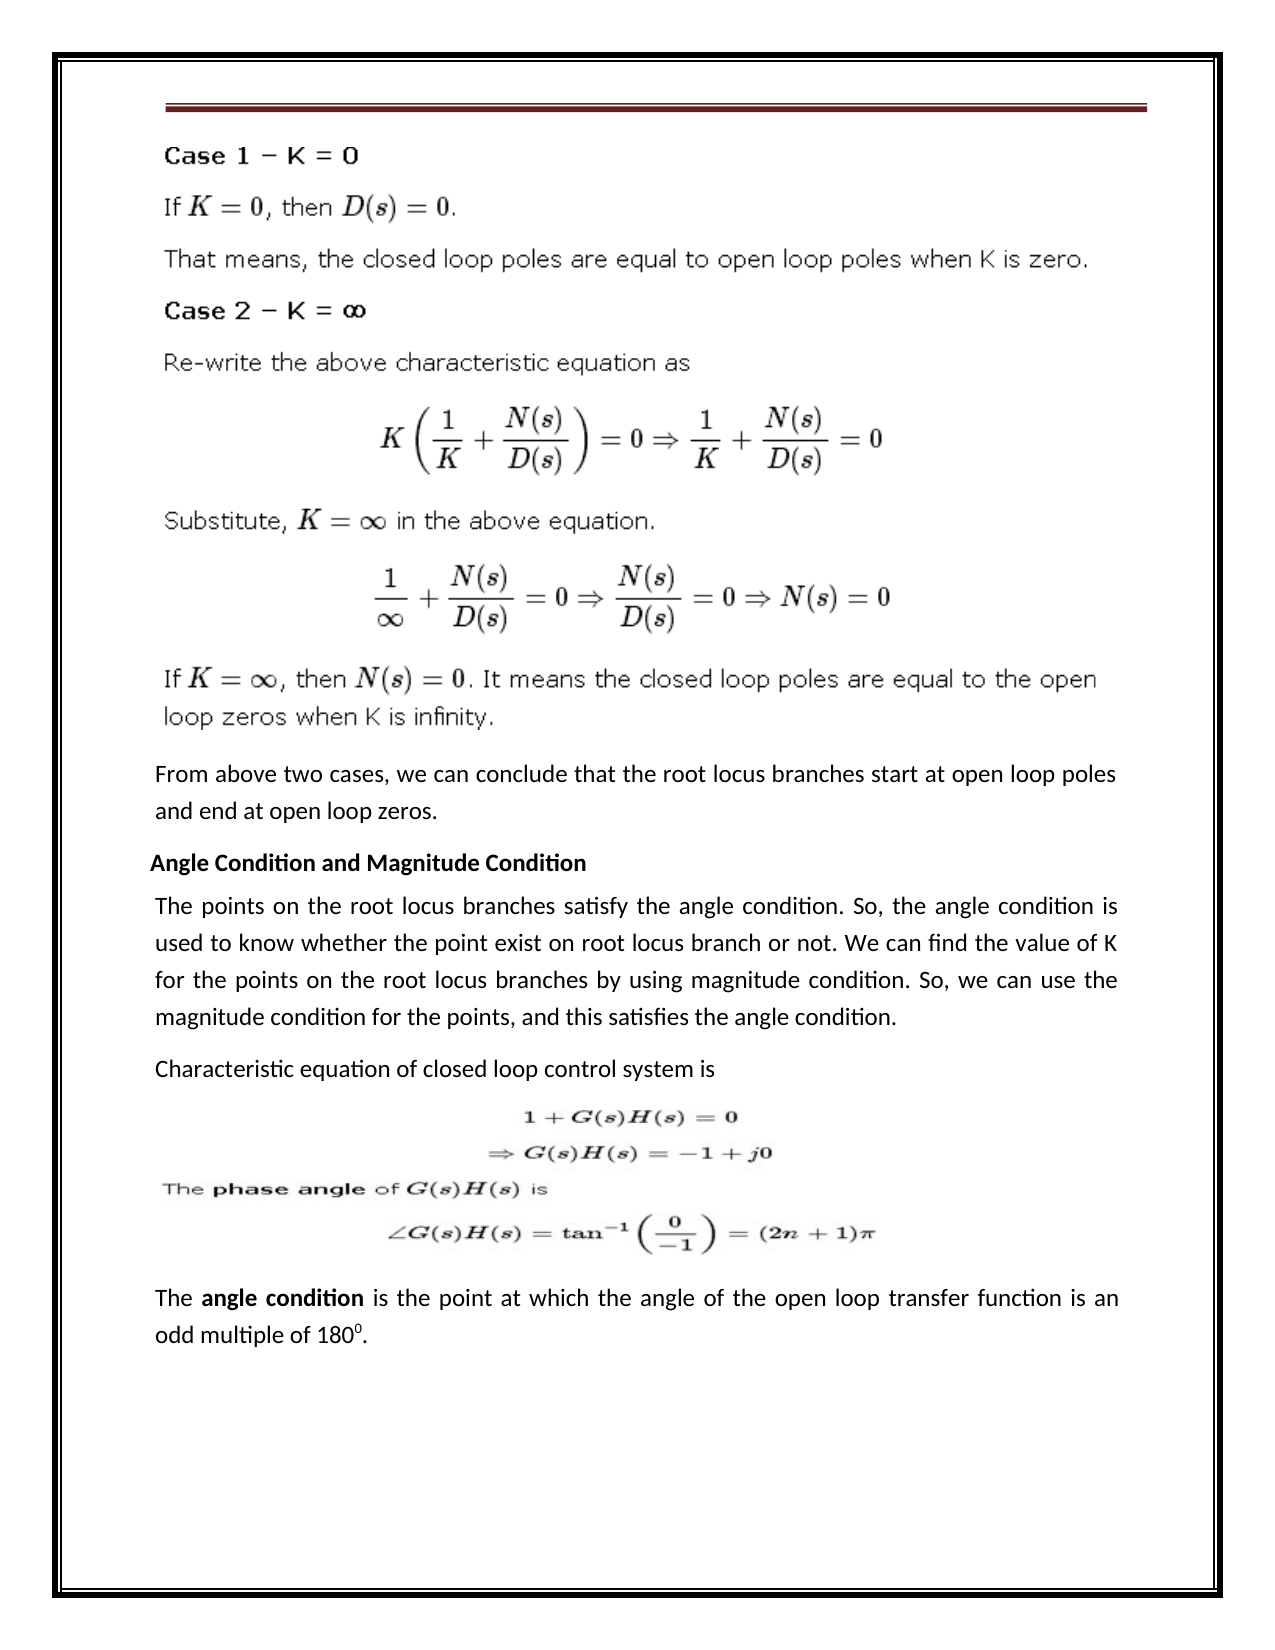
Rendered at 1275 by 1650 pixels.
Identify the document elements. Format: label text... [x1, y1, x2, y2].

picture [161, 1110, 877, 1255]
text The angle condition is the point at which the angle of the open loop transfer function is an odd multiple of 1800. [155, 1282, 1119, 1350]
picture [164, 147, 1096, 730]
text Characteristic equation of closed loop control system is [155, 1054, 1196, 1084]
text From above two cases, we can conclude that the root locus branches start at open loop poles and end at open loop zeros. [155, 758, 1119, 826]
subtitle Angle Condition and Magnitude Condition [150, 847, 1196, 878]
text The points on the root locus branches satisfy the angle condition. So, the angle condition is used to know whether the point exist on root locus branch or not. We can find the value of K for the points on the root locus branches by using magnitude condition. So, we can use the magnitude condition for the points, and this satisfies the angle condition. [155, 890, 1119, 1032]
